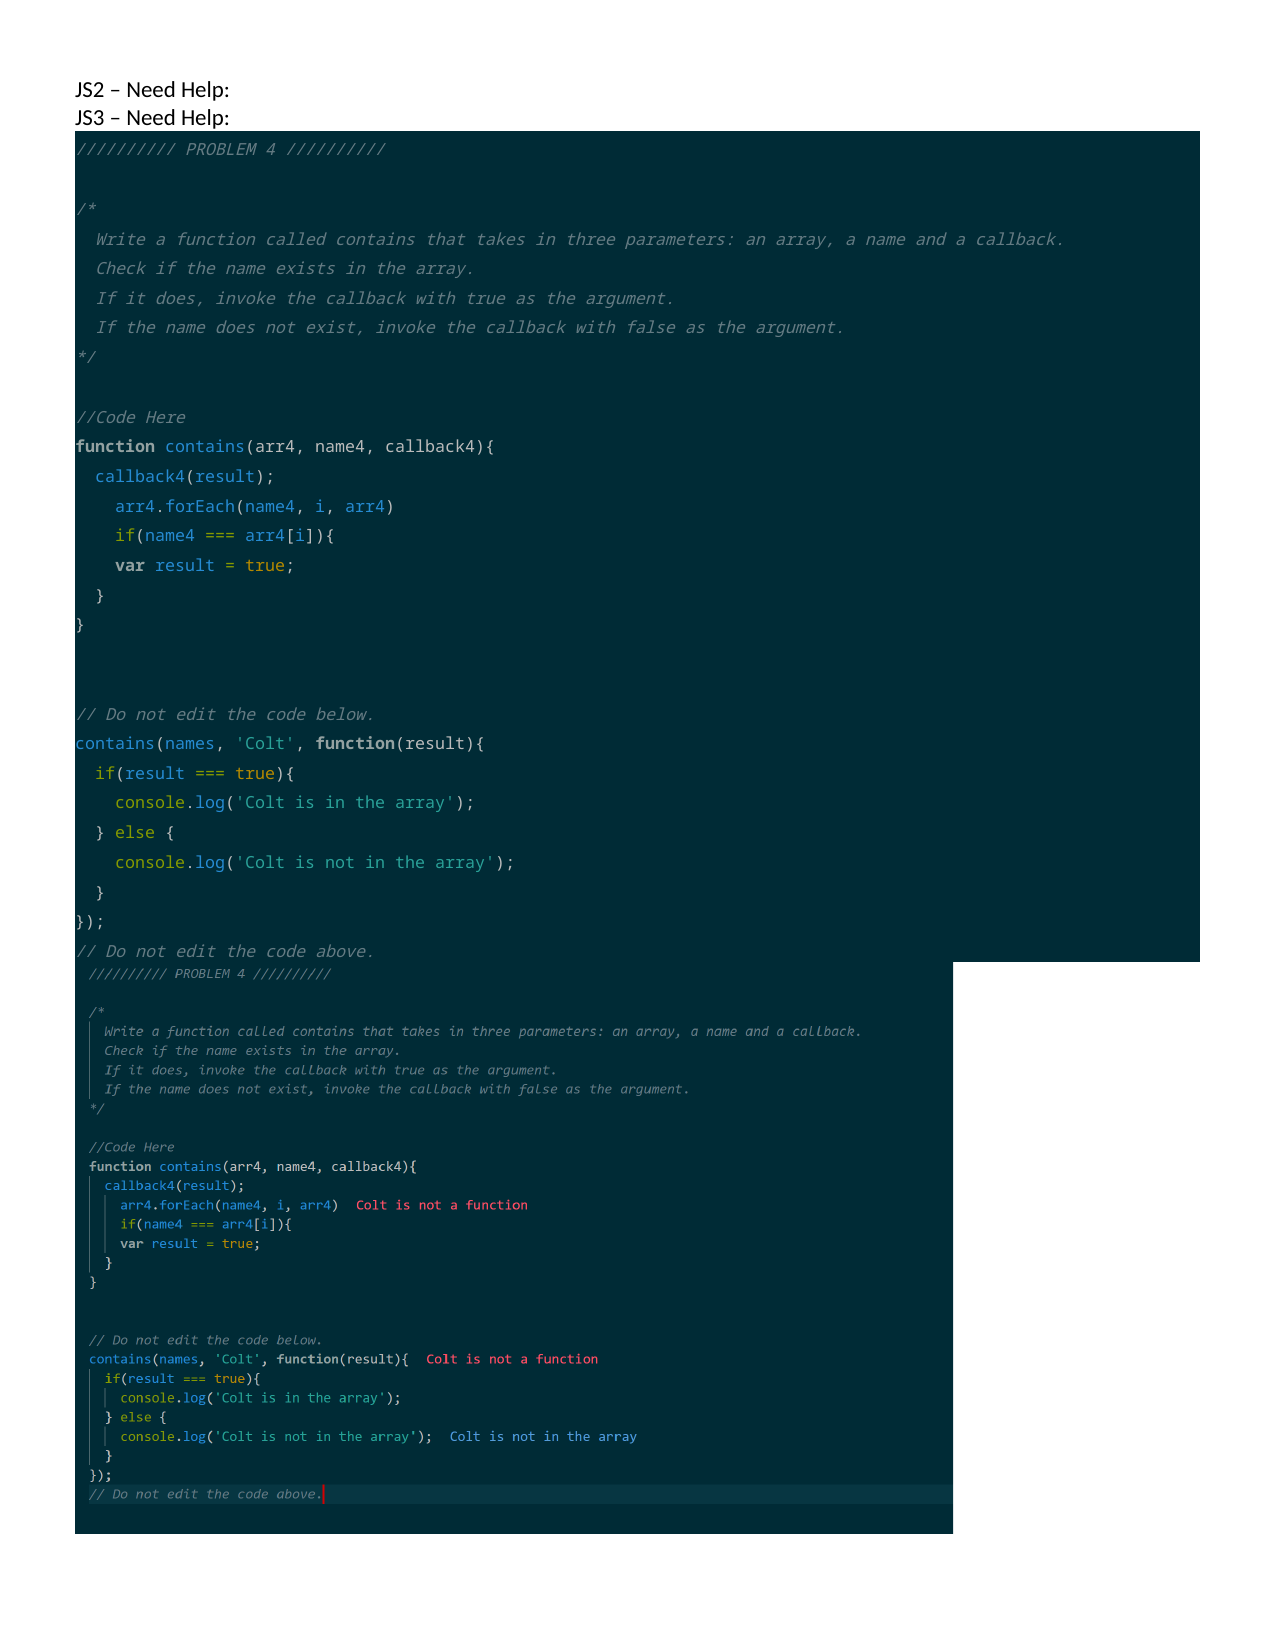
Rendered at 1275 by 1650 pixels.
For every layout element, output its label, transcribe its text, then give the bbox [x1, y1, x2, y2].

text function contains(arr4, name4, callback4){ [75, 428, 1200, 458]
text callback4(result); [75, 458, 1200, 487]
text If the name does not exist, invoke the callback with false as the argument. [75, 309, 1200, 339]
text // Do not edit the code above. [75, 933, 1200, 962]
text Write a function called contains that takes in three parameters: an array, a name and a callback. [75, 220, 1200, 250]
text console.log('Colt is not in the array'); [75, 843, 1200, 873]
text If it does, invoke the callback with true as the argument. [75, 279, 1200, 309]
text } [75, 576, 1200, 606]
text JS3 – Need Help: [75, 103, 1200, 131]
text console.log('Colt is in the array'); [75, 784, 1200, 814]
text //Code Here [75, 398, 1200, 428]
text }); [75, 903, 1200, 933]
text // Do not edit the code below. [75, 695, 1200, 725]
text } else { [75, 814, 1200, 843]
text var result = true; [75, 547, 1200, 576]
text */ [75, 339, 1200, 368]
text ////////// PROBLEM 4 ////////// [75, 131, 1200, 161]
text contains(names, 'Colt', function(result){ [75, 725, 1200, 754]
text } [75, 606, 1200, 636]
text /* [75, 190, 1200, 220]
text JS2 – Need Help: [75, 75, 1200, 103]
text Check if the name exists in the array. [75, 250, 1200, 279]
text if(result === true){ [75, 754, 1200, 784]
picture [90, 1485, 954, 1503]
text arr4.forEach(name4, i, arr4) [75, 487, 1200, 517]
text } [75, 873, 1200, 903]
text if(name4 === arr4[i]){ [75, 517, 1200, 547]
